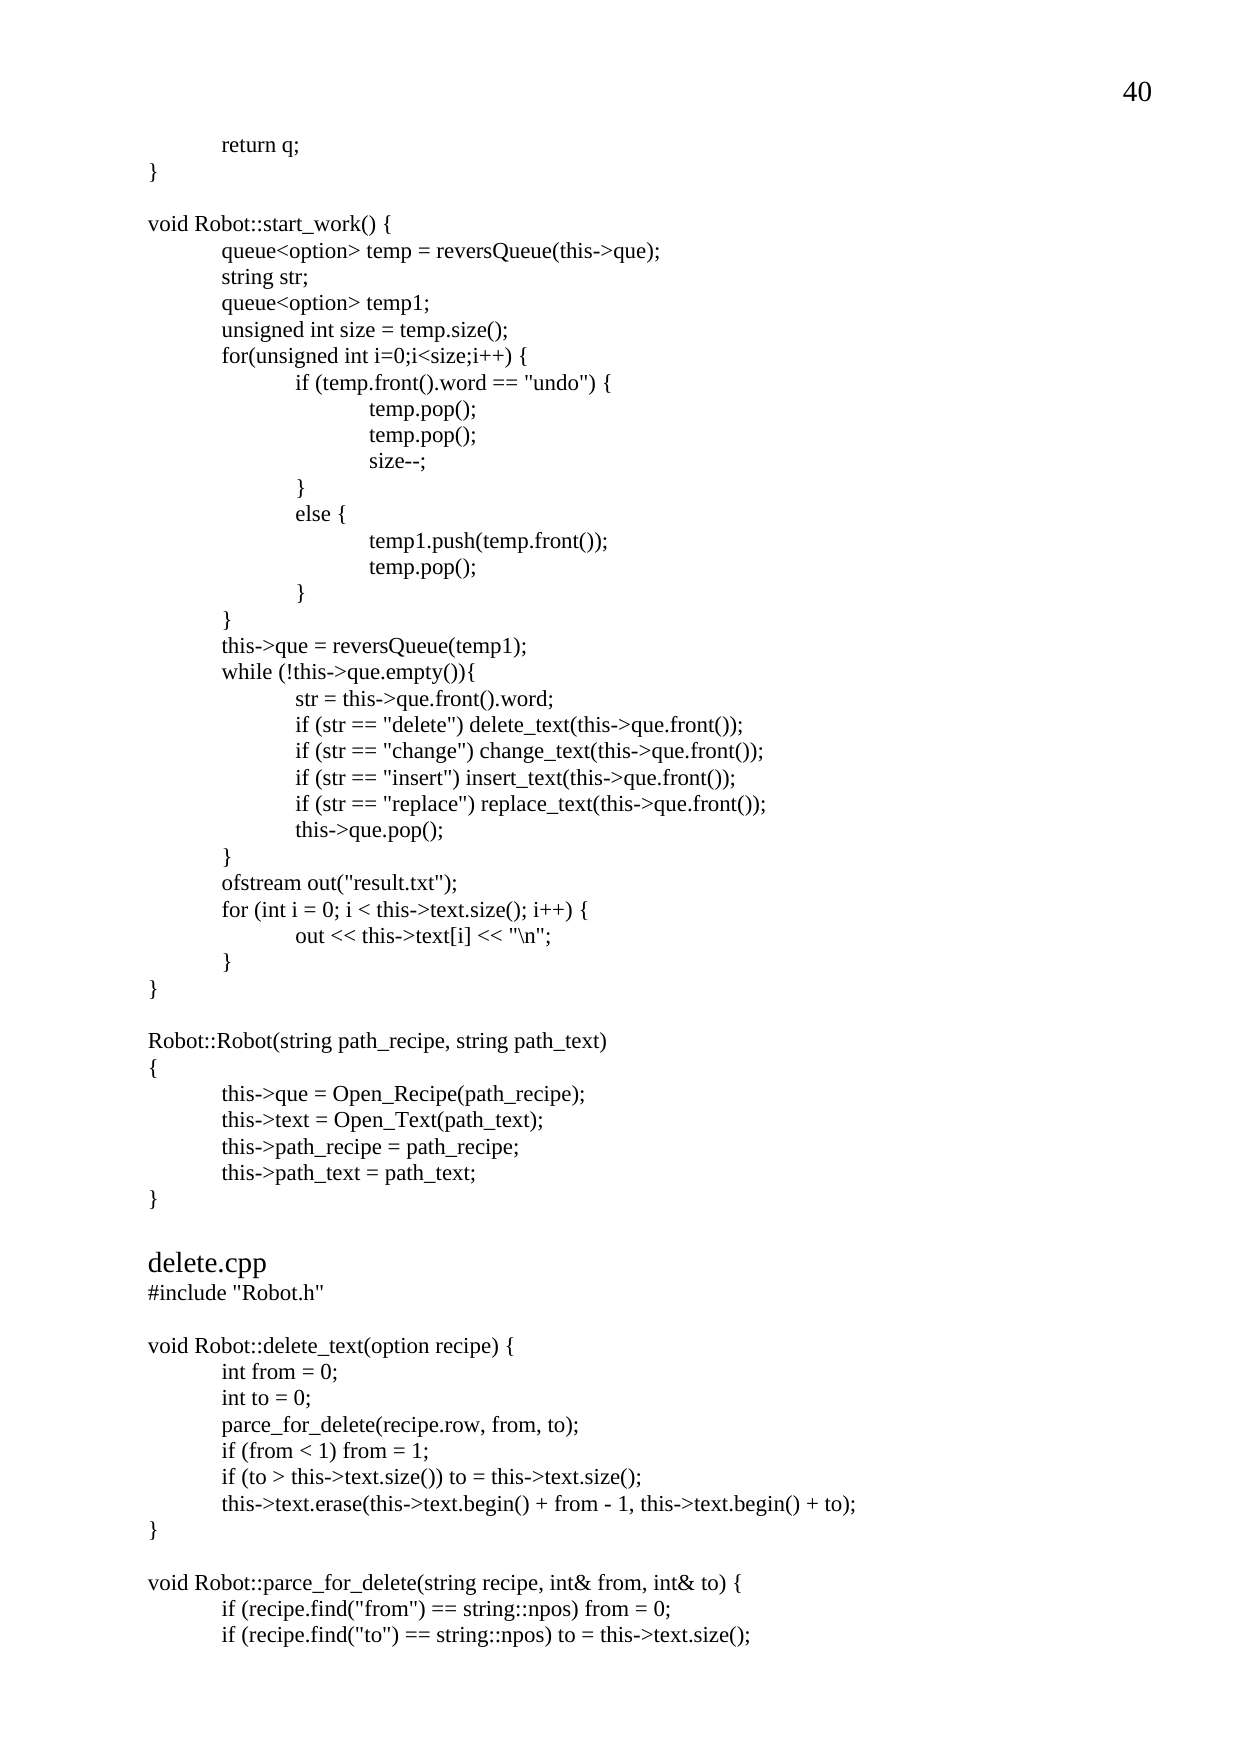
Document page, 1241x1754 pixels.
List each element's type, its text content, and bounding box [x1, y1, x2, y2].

text size--; [148, 448, 1152, 474]
text else { [148, 500, 1152, 527]
text this->que.pop(); [148, 817, 1152, 843]
text } [148, 1516, 1152, 1542]
text void Robot::start_work() { [148, 210, 1152, 237]
text this->que = reversQueue(temp1); [148, 632, 1152, 658]
text if (str == "delete") delete_text(this->que.front()); [148, 711, 1152, 737]
text } [148, 843, 1152, 869]
text this->path_text = path_text; [148, 1159, 1152, 1186]
text this->text = Open_Text(path_text); [148, 1106, 1152, 1133]
text queue<option> temp = reversQueue(this->que); [148, 237, 1152, 263]
text if (recipe.find("from") == string::npos) from = 0; [148, 1595, 1152, 1622]
text #include "Robot.h" [148, 1279, 1152, 1305]
text } [148, 158, 1152, 184]
text int from = 0; [148, 1358, 1152, 1384]
text if (recipe.find("to") == string::npos) to = this->text.size(); [148, 1622, 1152, 1648]
text void Robot::delete_text(option recipe) { [148, 1332, 1152, 1358]
text while (!this->que.empty()){ [148, 658, 1152, 685]
text if (from < 1) from = 1; [148, 1437, 1152, 1463]
text if (to > this->text.size()) to = this->text.size(); [148, 1463, 1152, 1490]
text string str; [148, 263, 1152, 289]
text delete.cpp [148, 1245, 1152, 1279]
text { [148, 1054, 1152, 1080]
text if (str == "replace") replace_text(this->que.front()); [148, 790, 1152, 817]
text for(unsigned int i=0;i<size;i++) { [148, 342, 1152, 368]
text this->text.erase(this->text.begin() + from - 1, this->text.begin() + to); [148, 1490, 1152, 1516]
text } [148, 975, 1152, 1001]
text this->path_recipe = path_recipe; [148, 1133, 1152, 1159]
text unsigned int size = temp.size(); [148, 316, 1152, 342]
text out << this->text[i] << "\n"; [148, 922, 1152, 948]
text temp.pop(); [148, 421, 1152, 448]
text int to = 0; [148, 1384, 1152, 1411]
text Robot::Robot(string path_recipe, string path_text) [148, 1027, 1152, 1054]
text if (str == "insert") insert_text(this->que.front()); [148, 764, 1152, 790]
text str = this->que.front().word; [148, 685, 1152, 711]
text } [148, 948, 1152, 975]
text } [148, 579, 1152, 606]
text void Robot::parce_for_delete(string recipe, int& from, int& to) { [148, 1569, 1152, 1595]
text } [148, 1186, 1152, 1212]
text if (temp.front().word == "undo") { [148, 368, 1152, 395]
text parce_for_delete(recipe.row, from, to); [148, 1411, 1152, 1437]
text this->que = Open_Recipe(path_recipe); [148, 1080, 1152, 1106]
text } [148, 606, 1152, 632]
text temp.pop(); [148, 395, 1152, 421]
text queue<option> temp1; [148, 289, 1152, 316]
text if (str == "change") change_text(this->que.front()); [148, 737, 1152, 764]
text temp.pop(); [148, 553, 1152, 579]
text temp1.push(temp.front()); [148, 527, 1152, 553]
text return q; [148, 131, 1152, 158]
text ofstream out("result.txt"); [148, 869, 1152, 896]
text for (int i = 0; i < this->text.size(); i++) { [148, 896, 1152, 922]
text } [148, 474, 1152, 500]
